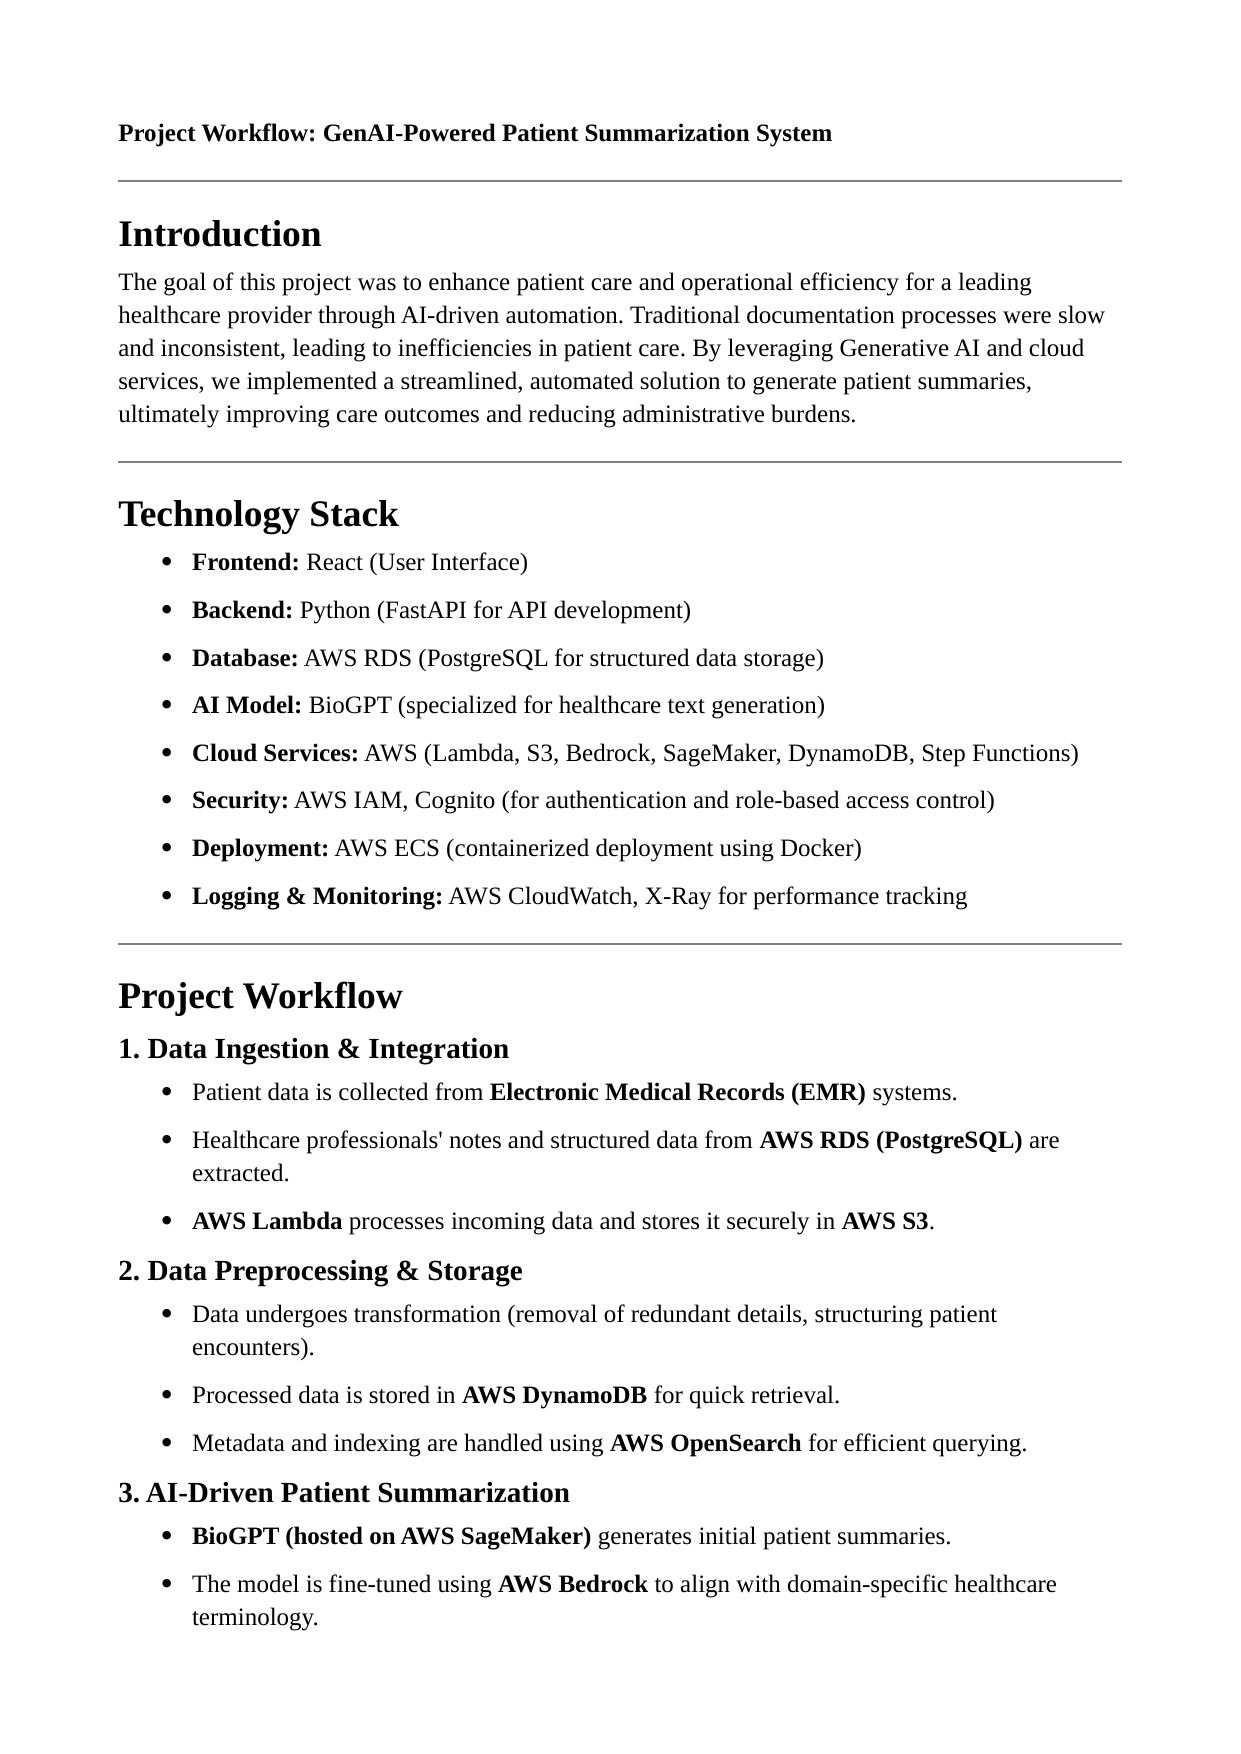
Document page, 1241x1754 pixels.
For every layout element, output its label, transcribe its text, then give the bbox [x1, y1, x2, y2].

text The goal of this project was to enhance patient care and operational efficiency for a leading healthcare provider through AI-driven automation. Traditional documentation processes were slow and inconsistent, leading to inefficiencies in patient care. By leveraging Generative AI and cloud services, we implemented a streamlined, automated solution to generate patient summaries, ultimately improving care outcomes and reducing administrative burdens. [118, 267, 1122, 428]
list The model is fine-tuned using AWS Bedrock to align with domain-specific healthcare terminology. [162, 1569, 1122, 1631]
text Project Workflow: GenAI-Powered Patient Summarization System [118, 118, 1122, 147]
list Healthcare professionals' notes and structured data from AWS RDS (PostgreSQL) are extracted. [162, 1125, 1122, 1187]
subtitle 3. AI-Driven Patient Summarization [118, 1475, 1122, 1509]
list Frontend: React (User Interface) [162, 547, 1122, 576]
list BioGPT (hosted on AWS SageMaker) generates initial patient summaries. [162, 1521, 1122, 1550]
list Patient data is collected from Electronic Medical Records (EMR) systems. [162, 1077, 1122, 1106]
list AI Model: BioGPT (specialized for healthcare text generation) [162, 690, 1122, 719]
subtitle 1. Data Ingestion & Integration [118, 1031, 1122, 1065]
list Deployment: AWS ECS (containerized deployment using Docker) [162, 833, 1122, 862]
list AWS Lambda processes incoming data and stores it securely in AWS S3. [162, 1206, 1122, 1234]
list Cloud Services: AWS (Lambda, S3, Bedrock, SageMaker, DynamoDB, Step Functions) [162, 738, 1122, 767]
subtitle Introduction [118, 211, 1122, 254]
list Logging & Monitoring: AWS CloudWatch, X-Ray for performance tracking [162, 881, 1122, 909]
list Data undergoes transformation (removal of redundant details, structuring patient encounters). [162, 1299, 1122, 1361]
subtitle 2. Data Preprocessing & Storage [118, 1253, 1122, 1287]
list Processed data is stored in AWS DynamoDB for quick retrieval. [162, 1380, 1122, 1409]
subtitle Technology Stack [118, 492, 1122, 535]
list Metadata and indexing are handled using AWS OpenSearch for efficient querying. [162, 1428, 1122, 1456]
list Backend: Python (FastAPI for API development) [162, 595, 1122, 624]
list Security: AWS IAM, Cognito (for authentication and role-based access control) [162, 786, 1122, 814]
list Database: AWS RDS (PostgreSQL for structured data storage) [162, 643, 1122, 671]
subtitle Project Workflow [118, 974, 1122, 1017]
